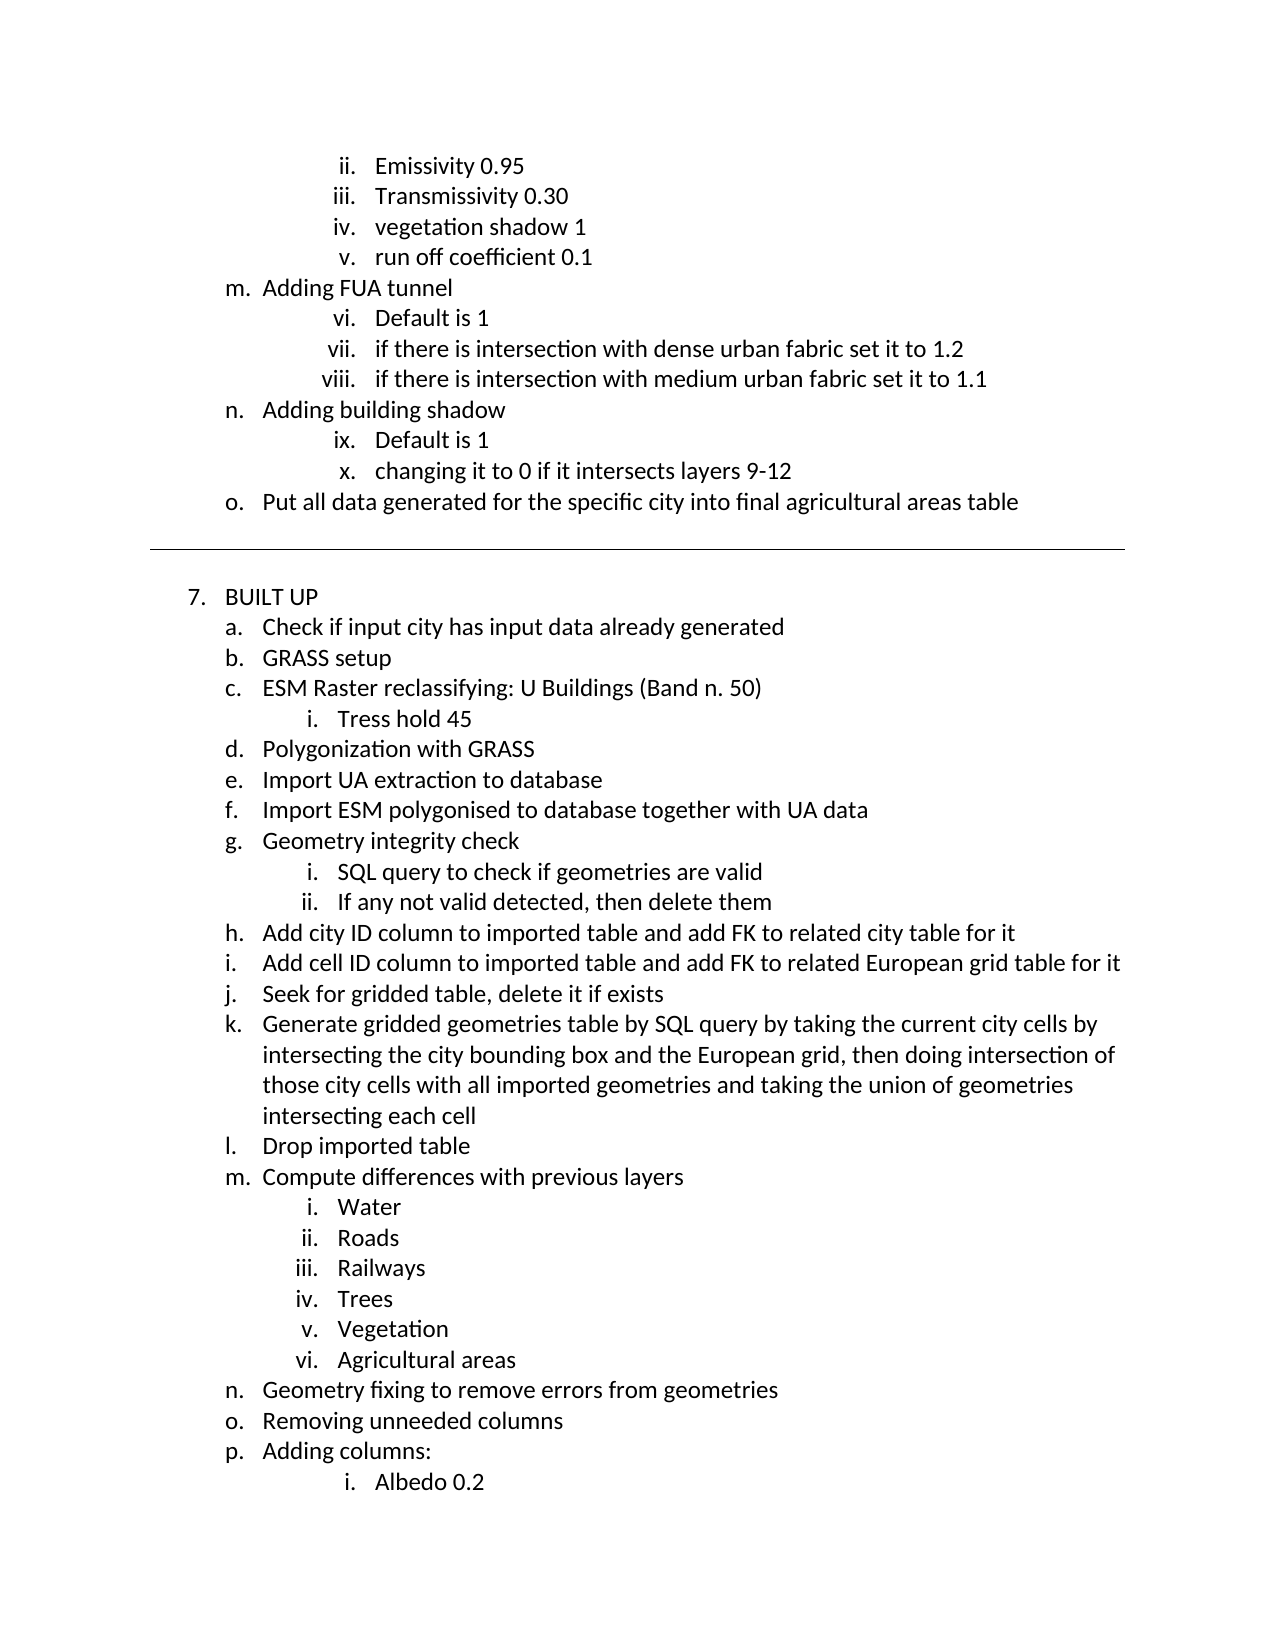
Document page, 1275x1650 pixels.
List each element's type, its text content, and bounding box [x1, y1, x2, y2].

list Albedo 0.2 [356, 1466, 1125, 1497]
list Default is 1 [356, 303, 1125, 333]
list Vegetation [319, 1313, 1125, 1344]
list Removing unneeded columns [225, 1405, 1125, 1436]
list Emissivity 0.95 [356, 150, 1125, 181]
list GRASS setup [225, 642, 1125, 672]
list Import UA extraction to database [225, 764, 1125, 794]
list Check if input city has input data already generated [225, 611, 1125, 642]
list vegetation shadow 1 [356, 211, 1125, 242]
list Polygonization with GRASS [225, 733, 1125, 764]
list Roads [319, 1222, 1125, 1252]
list Adding FUA tunnel [225, 272, 1125, 303]
list Compute differences with previous layers [225, 1161, 1125, 1191]
list Add city ID column to imported table and add FK to related city table for it [225, 917, 1125, 947]
list Drop imported table [225, 1130, 1125, 1161]
list Tress hold 45 [319, 703, 1125, 733]
list Geometry fixing to remove errors from geometries [225, 1374, 1125, 1405]
list SQL query to check if geometries are valid [319, 856, 1125, 886]
list if there is intersection with dense urban fabric set it to 1.2 [356, 333, 1125, 364]
list BUILT UP [187, 581, 1125, 611]
list ESM Raster reclassifying: U Buildings (Band n. 50) [225, 672, 1125, 703]
list Import ESM polygonised to database together with UA data [225, 794, 1125, 825]
list changing it to 0 if it intersects layers 9-12 [356, 455, 1125, 486]
list Adding building shadow [225, 394, 1125, 425]
list Geometry integrity check [225, 825, 1125, 856]
list Put all data generated for the specific city into final agricultural areas table [225, 486, 1125, 516]
list run off coefficient 0.1 [356, 242, 1125, 272]
list Agricultural areas [319, 1344, 1125, 1374]
list Add cell ID column to imported table and add FK to related European grid table for it [225, 947, 1125, 978]
list Trees [319, 1283, 1125, 1313]
list Seek for gridded table, delete it if exists [225, 978, 1125, 1008]
list If any not valid detected, then delete them [319, 886, 1125, 917]
list Water [319, 1191, 1125, 1222]
list if there is intersection with medium urban fabric set it to 1.1 [356, 364, 1125, 394]
list Generate gridded geometries table by SQL query by taking the current city cells by intersecting the city bounding box and the European grid, then doing intersection of those city cells with all imported geometries and taking the union of geometries intersecting each cell [225, 1008, 1125, 1130]
list Transmissivity 0.30 [356, 181, 1125, 211]
list Adding columns: [225, 1436, 1125, 1466]
list Default is 1 [356, 425, 1125, 455]
list Railways [319, 1252, 1125, 1283]
